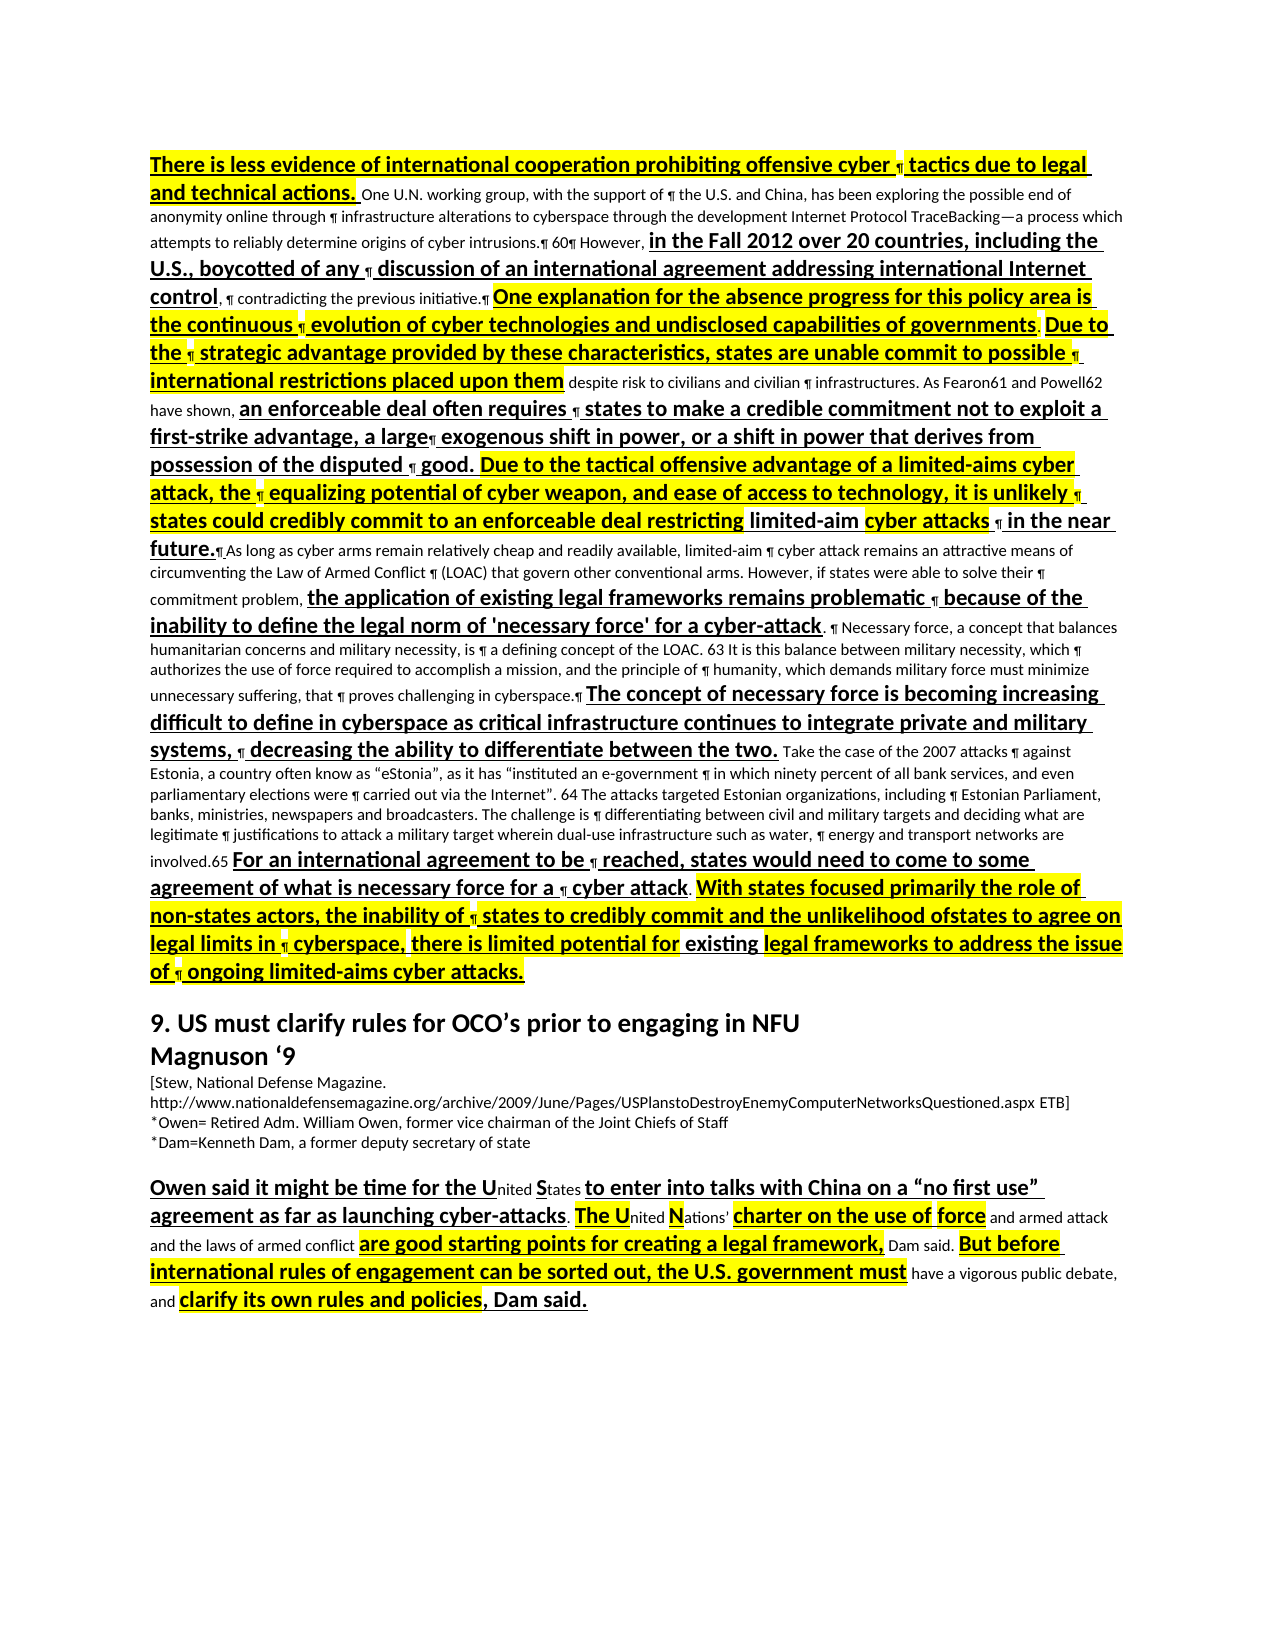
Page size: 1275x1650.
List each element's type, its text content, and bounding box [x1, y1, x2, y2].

text There is less evidence of international cooperation prohibiting offensive cyber ¶ tactics due to legal and technical actions. One U.N. working group, with the support of ¶ the U.S. and China, has been exploring the possible end of anonymity online through ¶ infrastructure alterations to cyberspace through the development Internet Protocol TraceBacking—a process which attempts to reliably determine origins of cyber intrusions.¶ 60¶ However, in the Fall 2012 over 20 countries, including the U.S., boycotted of any ¶ discussion of an international agreement addressing international Internet control, ¶ contradicting the previous initiative.¶ One explanation for the absence progress for this policy area is the continuous ¶ evolution of cyber technologies and undisclosed capabilities of governments. Due to the ¶ strategic advantage provided by these characteristics, states are unable commit to possible ¶ international restrictions placed upon them despite risk to civilians and civilian ¶ infrastructures. As Fearon61 and Powell62 have shown, an enforceable deal often requires ¶ states to make a credible commitment not to exploit a first-strike advantage, a large¶ exogenous shift in power, or a shift in power that derives from possession of the disputed ¶ good. Due to the tactical offensive advantage of a limited-aims cyber attack, the ¶ equalizing potential of cyber weapon, and ease of access to technology, it is unlikely ¶ states could credibly commit to an enforceable deal restricting limited-aim cyber attacks ¶ in the near future.¶ As long as cyber arms remain relatively cheap and readily available, limited-aim ¶ cyber attack remains an attractive means of circumventing the Law of Armed Conflict ¶ (LOAC) that govern other conventional arms. However, if states were able to solve their ¶ commitment problem, the application of existing legal frameworks remains problematic ¶ because of the inability to define the legal norm of 'necessary force' for a cyber-attack. ¶ Necessary force, a concept that balances humanitarian concerns and military necessity, is ¶ a defining concept of the LOAC. 63 It is this balance between military necessity, which ¶ authorizes the use of force required to accomplish a mission, and the principle of ¶ humanity, which demands military force must minimize unnecessary suffering, that ¶ proves challenging in cyberspace.¶ The concept of necessary force is becoming increasing difficult to define in cyberspace as critical infrastructure continues to integrate private and military systems, ¶ decreasing the ability to differentiate between the two. Take the case of the 2007 attacks ¶ against Estonia, a country often know as “eStonia”, as it has “instituted an e-government ¶ in which ninety percent of all bank services, and even parliamentary elections were ¶ carried out via the Internet”. 64 The attacks targeted Estonian organizations, including ¶ Estonian Parliament, banks, ministries, newspapers and broadcasters. The challenge is ¶ differentiating between civil and military targets and deciding what are legitimate ¶ justifications to attack a military target wherein dual-use infrastructure such as water, ¶ energy and transport networks are involved.65 For an international agreement to be ¶ reached, states would need to come to some agreement of what is necessary force for a ¶ cyber attack. With states focused primarily the role of non-states actors, the inability of ¶ states to credibly commit and the unlikelihood ofstates to agree on legal limits in ¶ cyberspace, there is limited potential for existing legal frameworks to address the issue of ¶ ongoing limited-aims cyber attacks. [150, 150, 1125, 985]
text *Owen= Retired Adm. William Owen, former vice chairman of the Joint Chiefs of Staff [150, 1112, 1125, 1133]
text [Stew, National Defense Magazine. http://www.nationaldefensemagazine.org/archive/2009/June/Pages/USPlanstoDestroyEnemyComputerNetworksQuestioned.aspx ETB] [150, 1072, 1125, 1112]
text Owen said it might be time for the United States to enter into talks with China on a “no first use” agreement as far as launching cyber-attacks. The United Nations’ charter on the use of force and armed attack and the laws of armed conflict are good starting points for creating a legal framework, Dam said. But before international rules of engagement can be sorted out, the U.S. government must have a vigorous public debate, and clarify its own rules and policies, Dam said. [150, 1173, 1125, 1313]
text *Dam=Kenneth Dam, a former deputy secretary of state [150, 1133, 1125, 1153]
text Magnuson ‘9 [150, 1039, 1125, 1072]
text 9. US must clarify rules for OCO’s prior to engaging in NFU [150, 1006, 1125, 1039]
